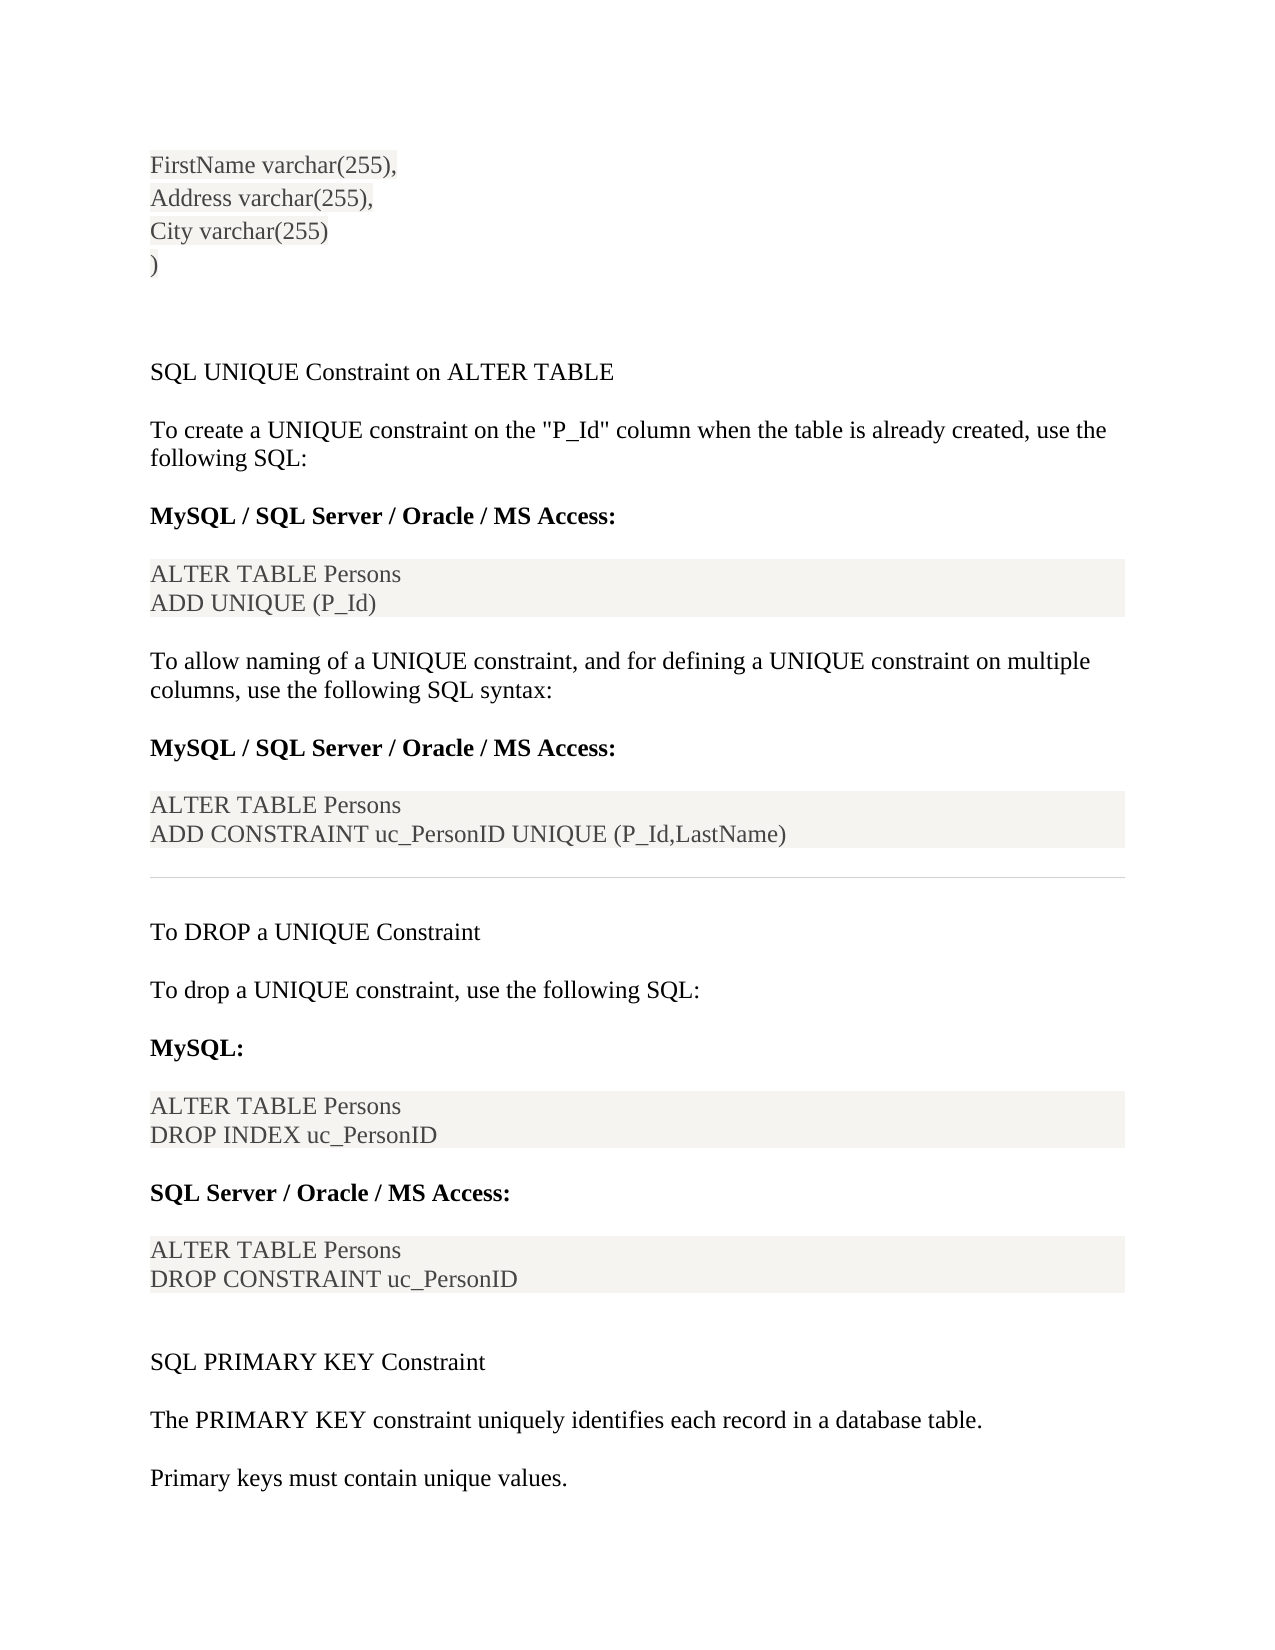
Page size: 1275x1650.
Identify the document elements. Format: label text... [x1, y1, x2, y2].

text Primary keys must contain unique values. [150, 1463, 1125, 1492]
text SQL PRIMARY KEY Constraint [150, 1347, 1125, 1376]
text ALTER TABLE Persons ADD UNIQUE (P_Id) [150, 559, 1125, 617]
text ALTER TABLE Persons ADD CONSTRAINT uc_PersonID UNIQUE (P_Id,LastName) [150, 791, 1125, 848]
text To allow naming of a UNIQUE constraint, and for defining a UNIQUE constraint on multiple columns, use the following SQL syntax: [150, 646, 1125, 703]
text ALTER TABLE Persons DROP INDEX uc_PersonID [150, 1091, 1125, 1148]
text MySQL / SQL Server / Oracle / MS Access: [150, 733, 1125, 761]
text To create a UNIQUE constraint on the "P_Id" column when the table is already created, use the following SQL: [150, 415, 1125, 472]
text SQL UNIQUE Constraint on ALTER TABLE [150, 357, 1125, 386]
text MySQL / SQL Server / Oracle / MS Access: [150, 501, 1125, 530]
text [150, 150, 1125, 278]
text SQL Server / Oracle / MS Access: [150, 1178, 1125, 1206]
text To DROP a UNIQUE Constraint [150, 917, 1125, 946]
text The PRIMARY KEY constraint uniquely identifies each record in a database table. [150, 1405, 1125, 1434]
text ALTER TABLE Persons DROP CONSTRAINT uc_PersonID [150, 1236, 1125, 1293]
text MySQL: [150, 1033, 1125, 1062]
text To drop a UNIQUE constraint, use the following SQL: [150, 975, 1125, 1004]
